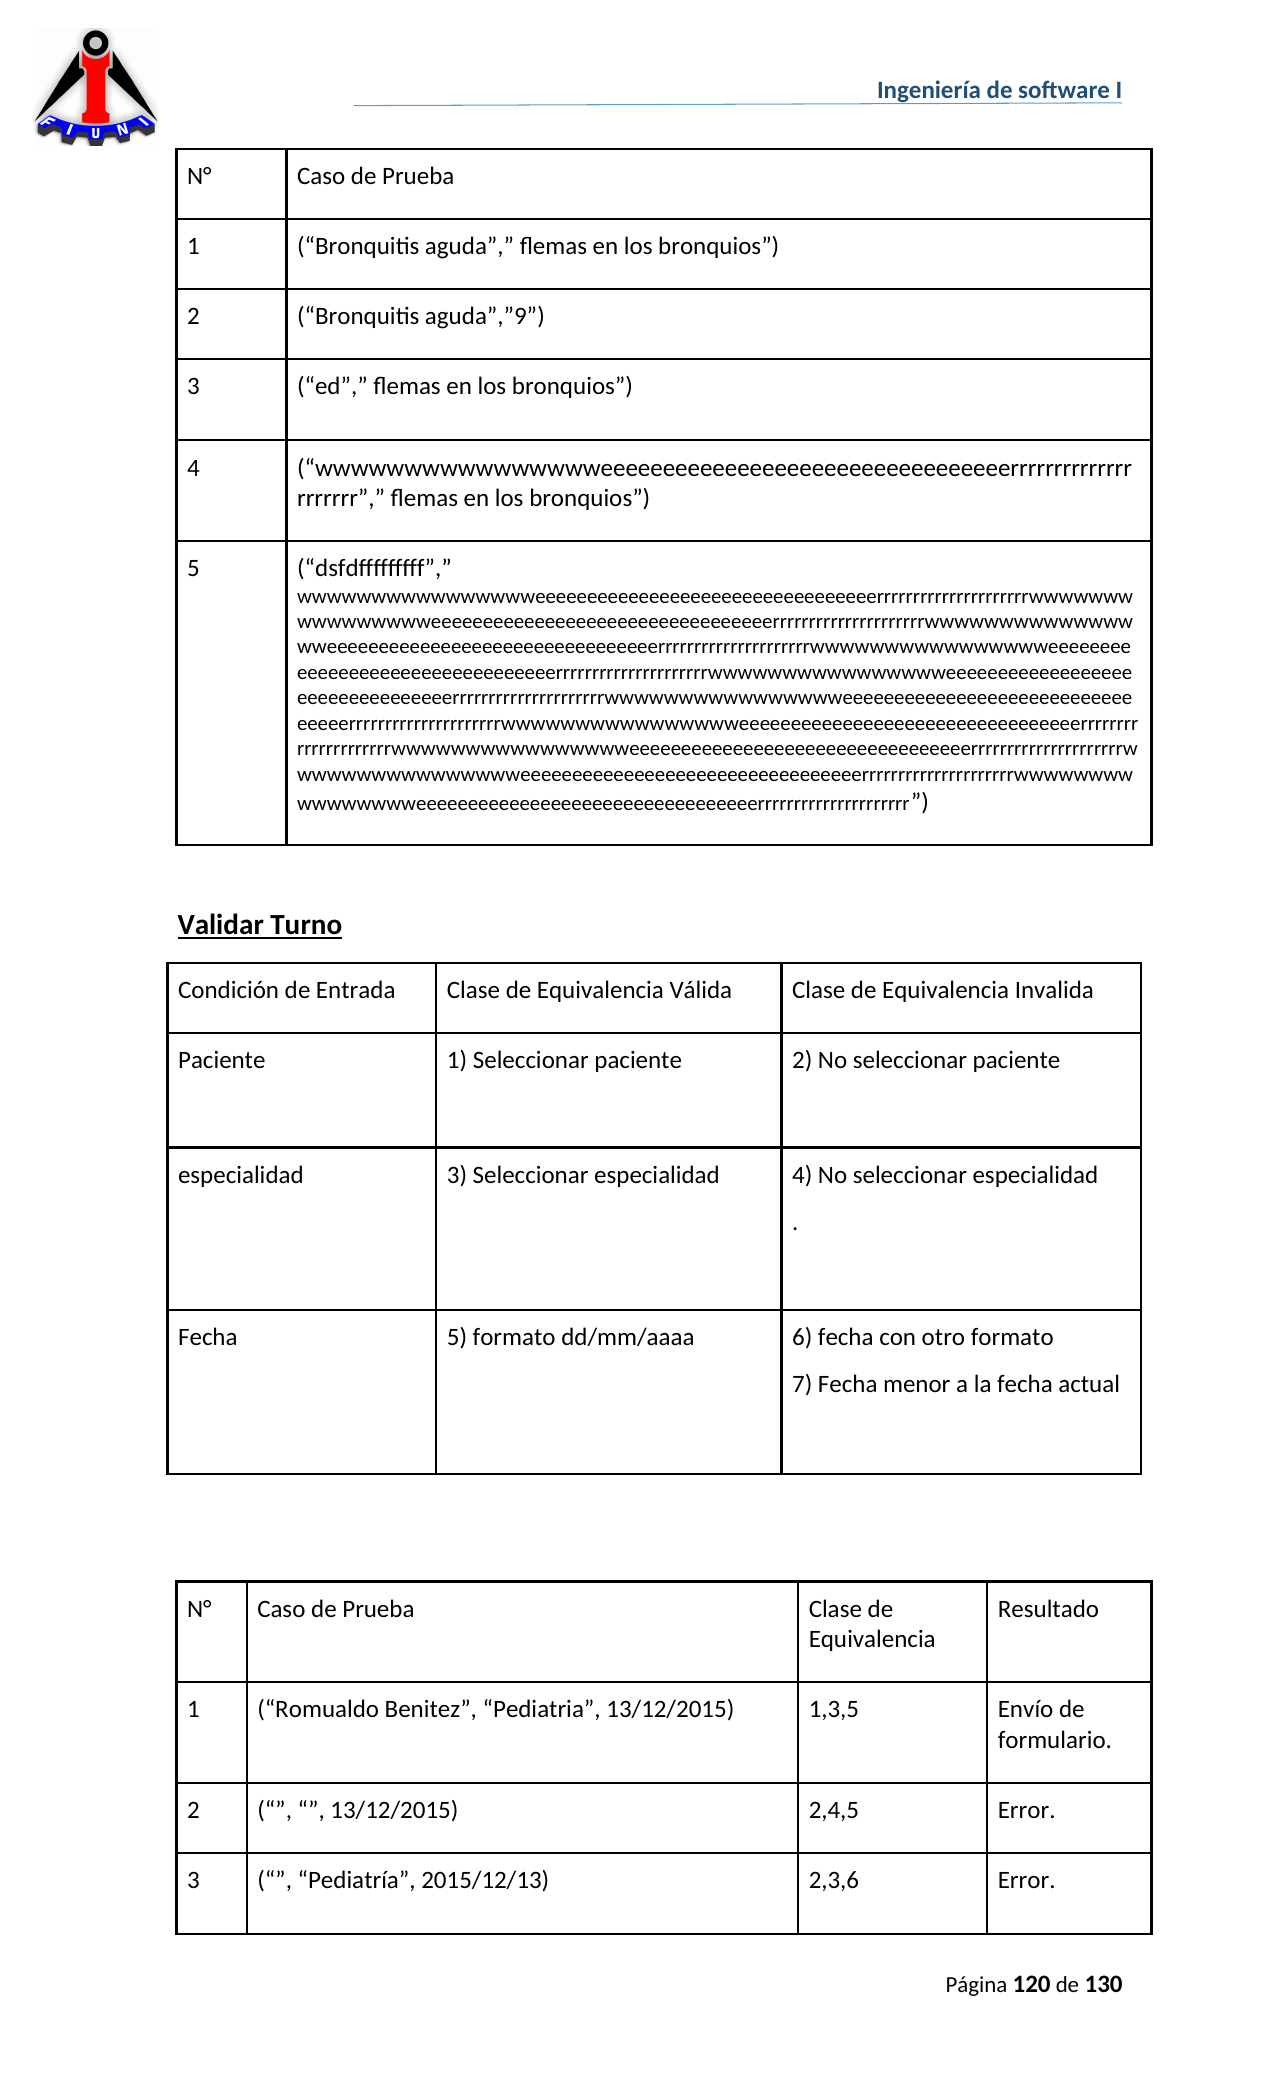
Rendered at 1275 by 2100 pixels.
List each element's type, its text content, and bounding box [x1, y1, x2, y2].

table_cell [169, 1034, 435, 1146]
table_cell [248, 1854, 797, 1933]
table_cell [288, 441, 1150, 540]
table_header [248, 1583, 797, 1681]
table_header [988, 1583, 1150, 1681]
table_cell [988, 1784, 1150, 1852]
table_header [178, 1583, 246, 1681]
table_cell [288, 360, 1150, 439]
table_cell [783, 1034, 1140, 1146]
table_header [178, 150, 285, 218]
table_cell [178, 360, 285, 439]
picture [32, 28, 159, 146]
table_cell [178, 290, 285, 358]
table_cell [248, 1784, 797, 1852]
text Validar Turno [177, 906, 1122, 942]
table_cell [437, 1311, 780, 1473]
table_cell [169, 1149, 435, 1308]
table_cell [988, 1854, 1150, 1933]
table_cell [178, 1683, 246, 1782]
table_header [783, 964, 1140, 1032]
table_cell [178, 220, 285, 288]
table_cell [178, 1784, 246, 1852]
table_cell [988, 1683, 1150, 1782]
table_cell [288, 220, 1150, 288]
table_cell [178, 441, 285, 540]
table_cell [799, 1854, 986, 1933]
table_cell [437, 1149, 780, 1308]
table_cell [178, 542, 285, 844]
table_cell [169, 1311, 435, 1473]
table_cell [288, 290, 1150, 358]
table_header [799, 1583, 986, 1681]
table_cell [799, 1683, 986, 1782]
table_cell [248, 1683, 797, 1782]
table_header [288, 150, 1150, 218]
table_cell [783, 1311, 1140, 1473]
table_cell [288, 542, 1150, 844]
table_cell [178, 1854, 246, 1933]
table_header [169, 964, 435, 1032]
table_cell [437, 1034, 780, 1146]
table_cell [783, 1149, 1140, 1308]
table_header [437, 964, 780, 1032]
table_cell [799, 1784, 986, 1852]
